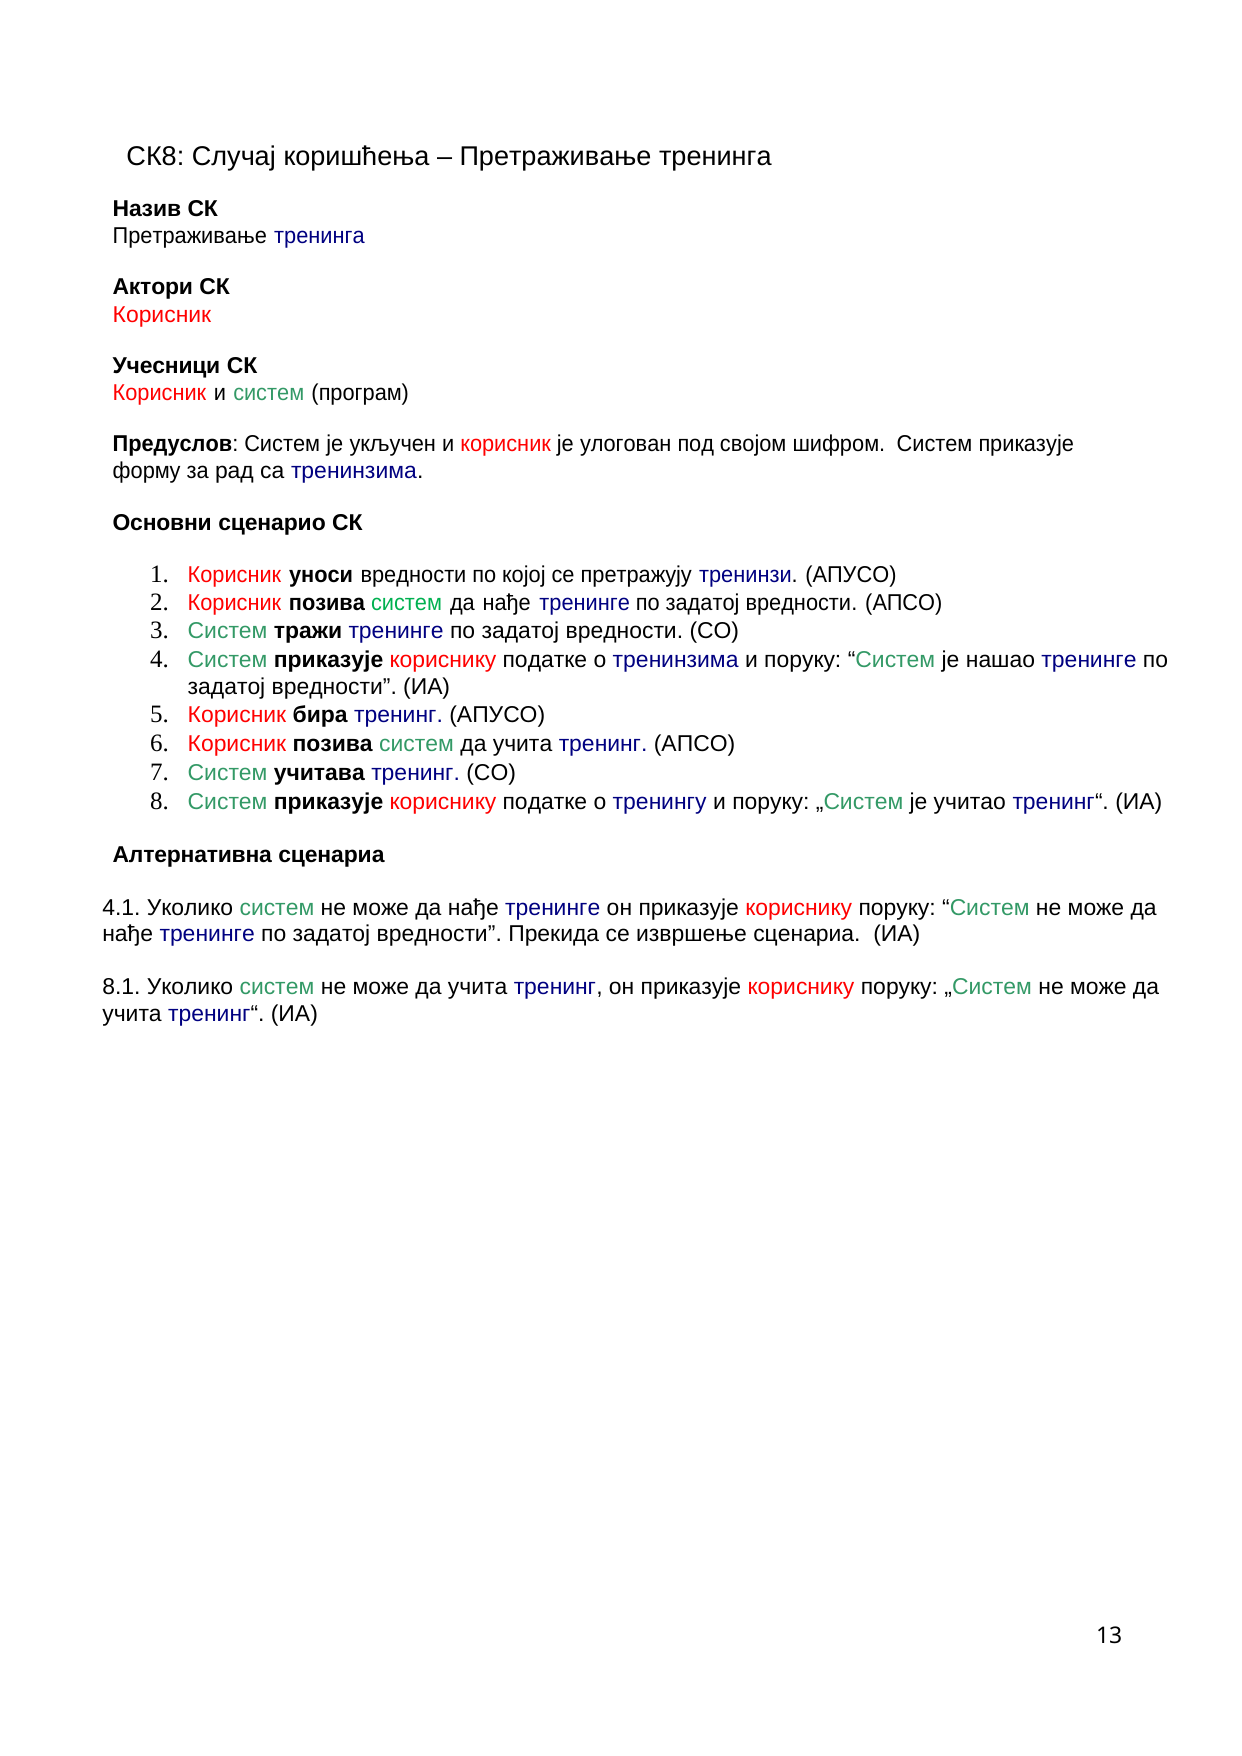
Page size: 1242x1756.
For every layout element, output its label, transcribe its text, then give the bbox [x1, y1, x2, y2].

text Корисник [112, 301, 1187, 327]
subtitle Учесници СК [112, 352, 1187, 378]
list Систем приказује кориснику податке о тренинзима и поруку: “Систем је нашао тренинге по задатој вредности”. (ИА) [150, 644, 1187, 699]
text Претраживање тренинга [112, 222, 1187, 248]
text 8.1. Уколико систем не може да учита тренинг, он приказује кориснику поруку: „Систем не може да учита тренинг“. (ИА) [102, 973, 1187, 1026]
subtitle Актори СК [112, 273, 1187, 299]
list Корисник бира тренинг. (АПУСО) [150, 699, 1187, 728]
text 4.1. Уколико систем не може да нађе тренинге он приказује кориснику поруку: “Систем не може да нађе тренинге по задатој вредности”. Прекида се извршење сценариа. (ИА) [102, 894, 1187, 947]
list Корисник позива систем да нађе тренинге по задатој вредности. (АПСО) [150, 588, 1187, 616]
text Предуслов: Систем је укључен и корисник je улогован под својом шифром. Систем приказује форму за рад са тренинзима. [112, 430, 1125, 484]
list Систем учитава тренинг. (СО) [150, 757, 1187, 786]
list Систем тражи тренинге по задатој вредности. (СО) [150, 616, 1187, 644]
text Корисник и систем (програм) [112, 379, 1187, 405]
subtitle Основни сценарио СК [112, 508, 1187, 535]
list Корисник позива систем да учита тренинг. (АПСО) [150, 728, 1187, 757]
list Корисник уноси вредности по којој се претражују тренинзи. (АПУСО) [150, 560, 1187, 588]
list Систем приказује кориснику податке о тренингу и поруку: „Систем је учитао тренинг“. (ИА) [150, 786, 1187, 814]
subtitle СК8: Случај коришћења – Претраживање тренинга [126, 139, 1187, 171]
subtitle Алтернативна сценариа [112, 841, 1187, 867]
subtitle Назив СК [112, 195, 1187, 221]
